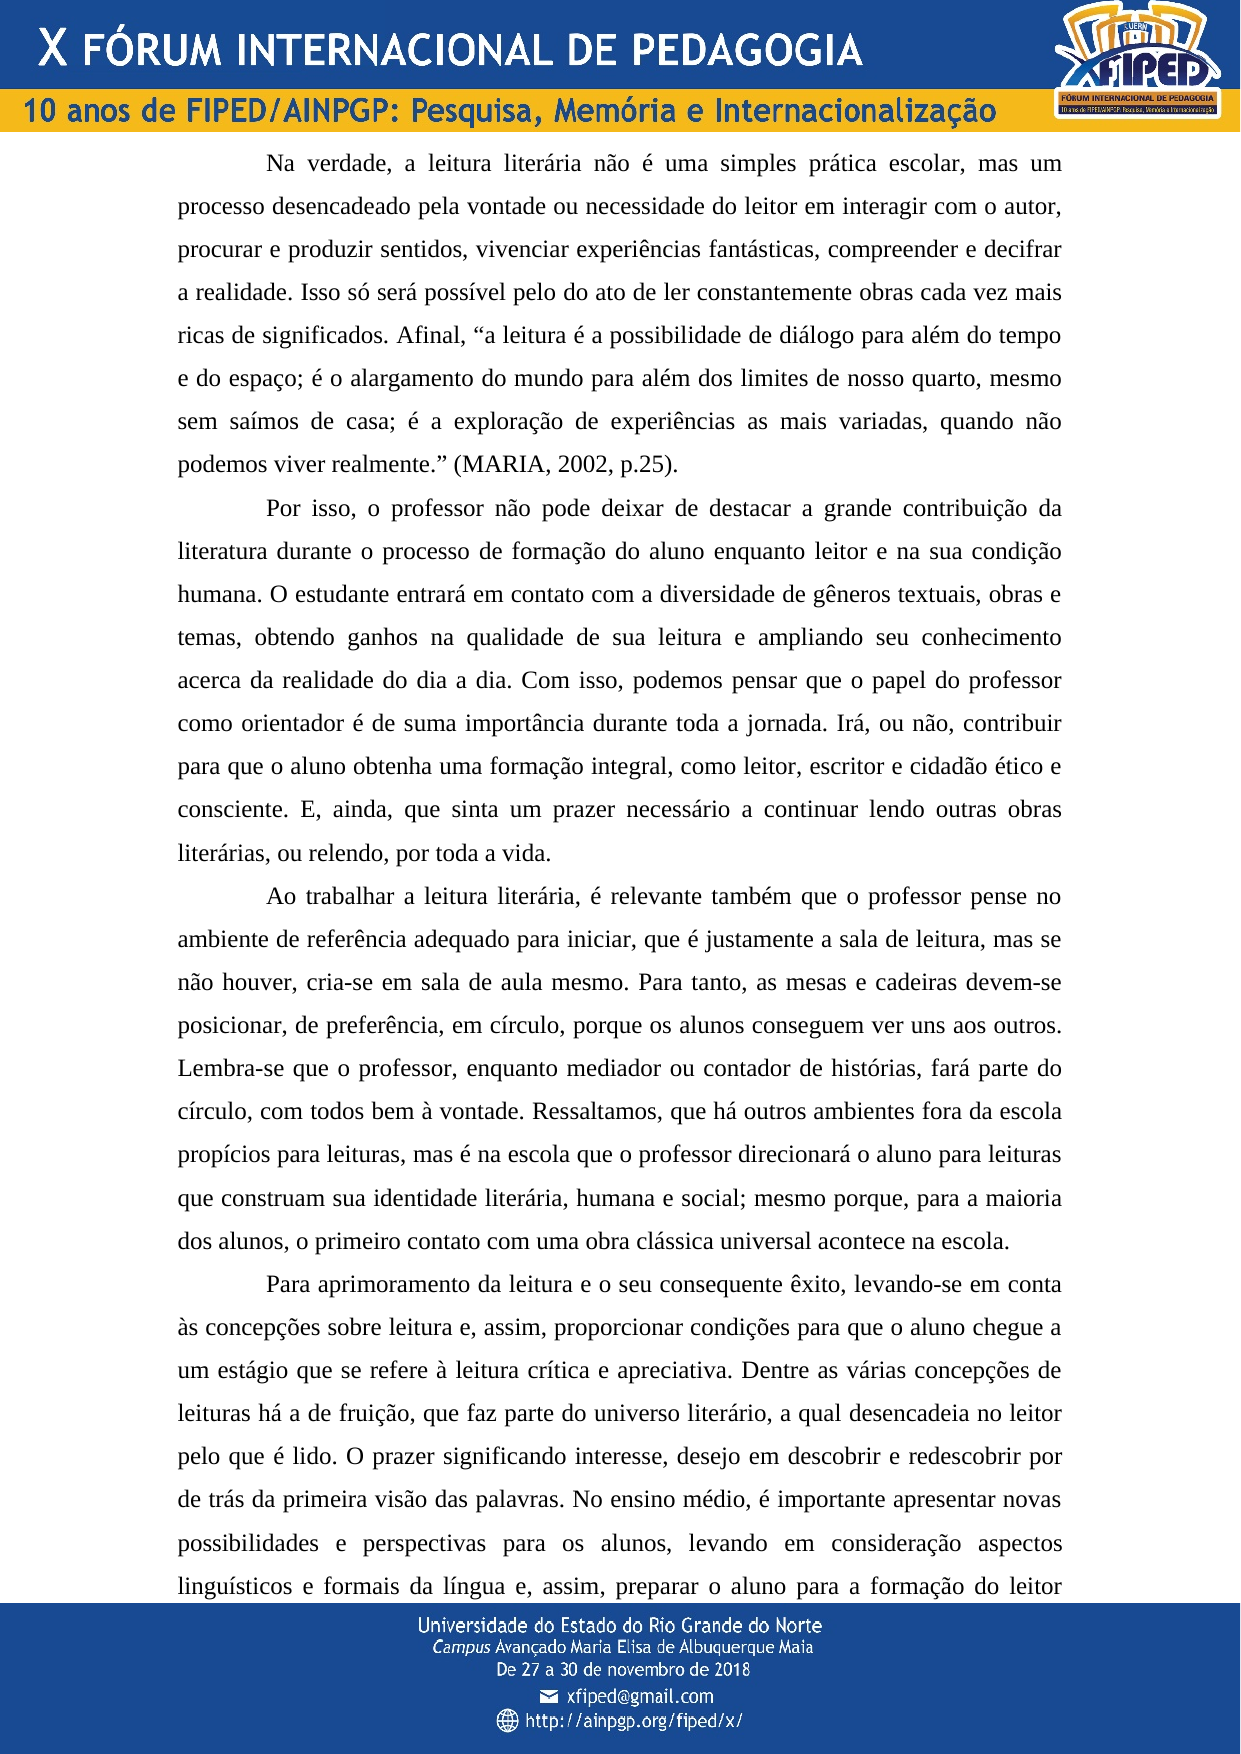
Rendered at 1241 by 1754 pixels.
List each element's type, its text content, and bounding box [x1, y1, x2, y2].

text Na verdade, a leitura literária não é uma simples prática escolar, mas um processo desencadeado pela vontade ou necessidade do leitor em interagir com o autor, procurar e produzir sentidos, vivenciar experiências fantásticas, compreender e decifrar a realidade. Isso só será possível pelo do ato de ler constantemente obras cada vez mais ricas de significados. Afinal, “a leitura é a possibilidade de diálogo para além do tempo e do espaço; é o alargamento do mundo para além dos limites de nosso quarto, mesmo sem saímos de casa; é a exploração de experiências as mais variadas, quando não podemos viver realmente.” (MARIA, 2002, p.25). [177, 148, 1063, 478]
picture [0, 0, 1241, 132]
picture [0, 1603, 1241, 1754]
text Por isso, o professor não pode deixar de destacar a grande contribuição da literatura durante o processo de formação do aluno enquanto leitor e na sua condição humana. O estudante entrará em contato com a diversidade de gêneros textuais, obras e temas, obtendo ganhos na qualidade de sua leitura e ampliando seu conhecimento acerca da realidade do dia a dia. Com isso, podemos pensar que o papel do professor como orientador é de suma importância durante toda a jornada. Irá, ou não, contribuir para que o aluno obtenha uma formação integral, como leitor, escritor e cidadão ético e consciente. E, ainda, que sinta um prazer necessário a continuar lendo outras obras literárias, ou relendo, por toda a vida. [177, 493, 1063, 866]
text Ao trabalhar a leitura literária, é relevante também que o professor pense no ambiente de referência adequado para iniciar, que é justamente a sala de leitura, mas se não houver, cria-se em sala de aula mesmo. Para tanto, as mesas e cadeiras devem-se posicionar, de preferência, em círculo, porque os alunos conseguem ver uns aos outros. Lembra-se que o professor, enquanto mediador ou contador de histórias, fará parte do círculo, com todos bem à vontade. Ressaltamos, que há outros ambientes fora da escola propícios para leituras, mas é na escola que o professor direcionará o aluno para leituras que construam sua identidade literária, humana e social; mesmo porque, para a maioria dos alunos, o primeiro contato com uma obra clássica universal acontece na escola. [177, 881, 1063, 1254]
